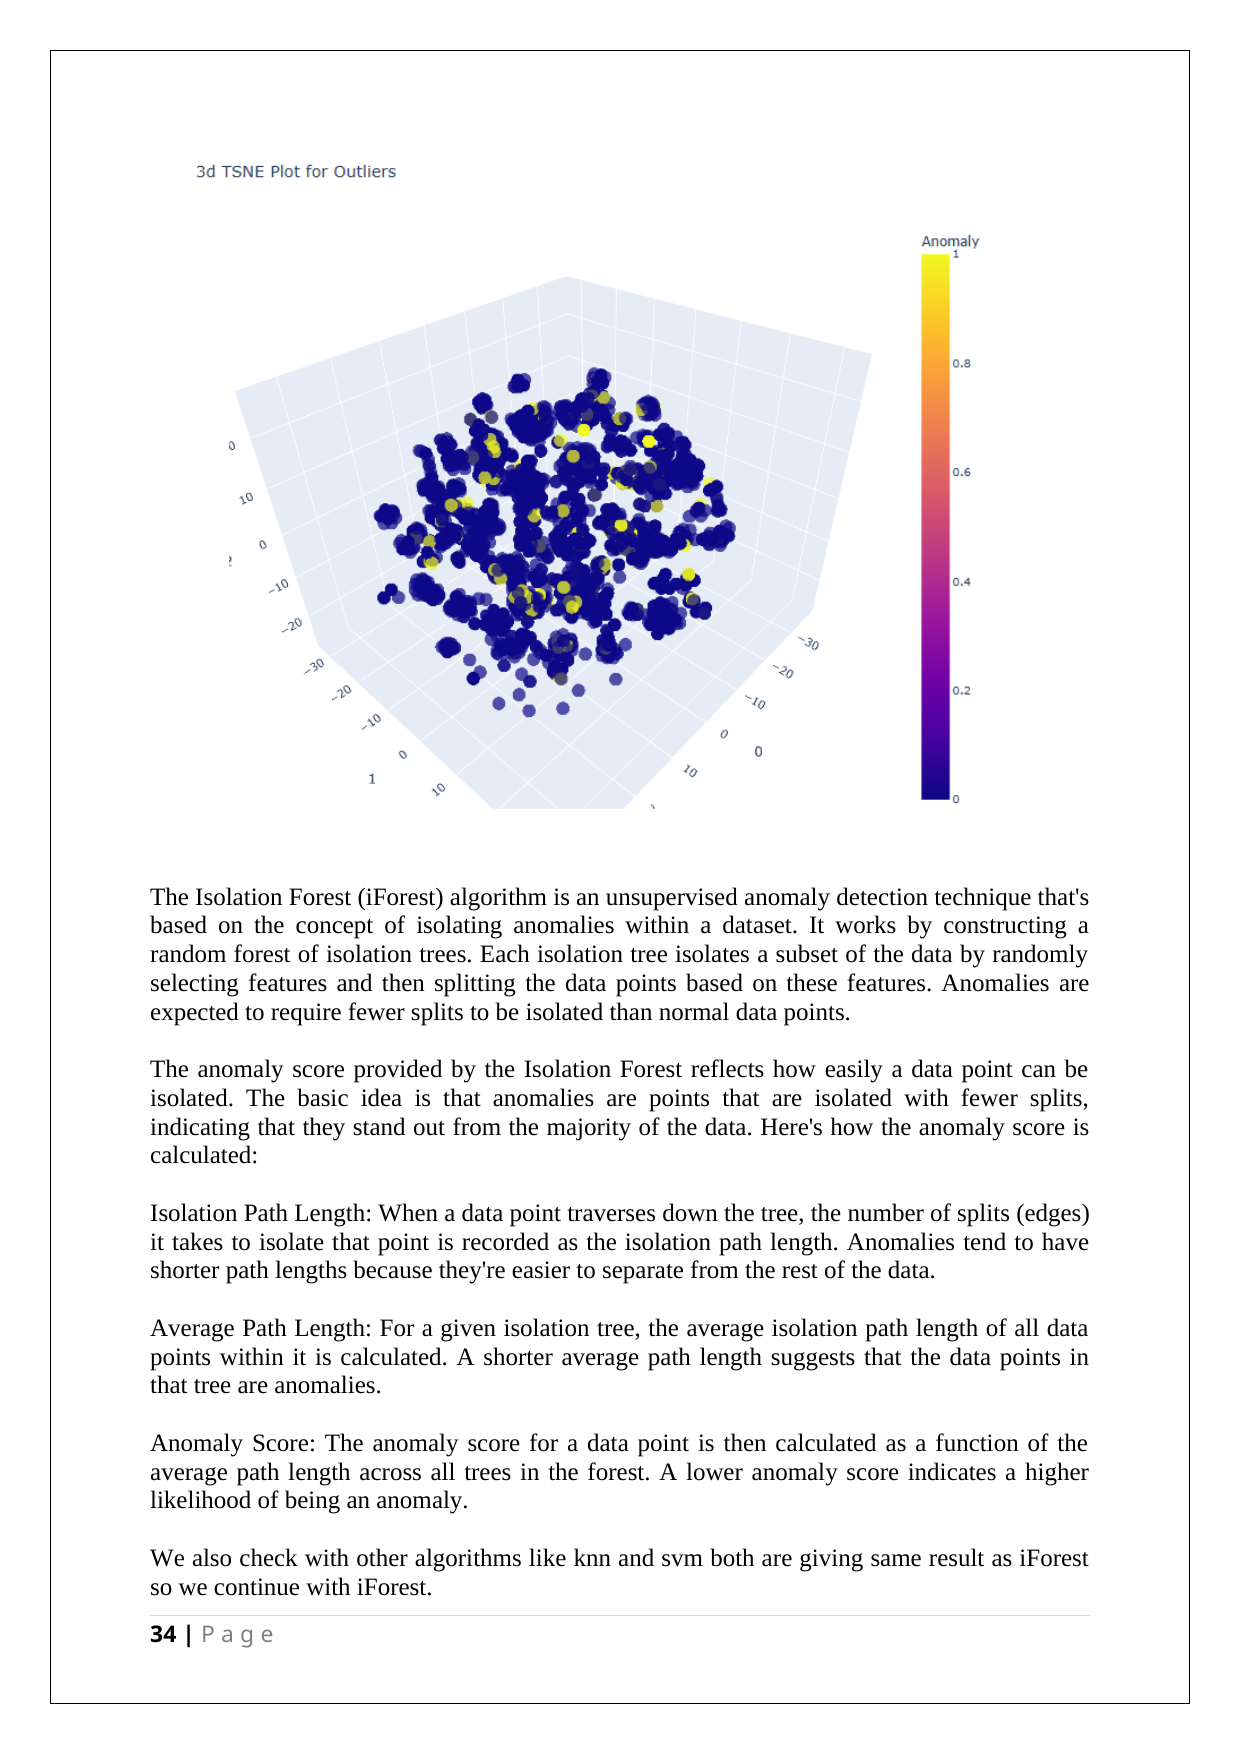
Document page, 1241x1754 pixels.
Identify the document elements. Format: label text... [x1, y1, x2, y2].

text We also check with other algorithms like knn and svm both are giving same result as iForest so we continue with iForest. [150, 1543, 1090, 1600]
text The Isolation Forest (iForest) algorithm is an unsupervised anomaly detection technique that's based on the concept of isolating anomalies within a dataset. It works by constructing a random forest of isolation trees. Each isolation tree isolates a subset of the data by randomly selecting features and then splitting the data points based on these features. Anomalies are expected to require fewer splits to be isolated than normal data points. [150, 882, 1090, 1025]
text Average Path Length: For a given isolation tree, the average isolation path length of all data points within it is calculated. A shorter average path length suggests that the data points in that tree are anomalies. [150, 1313, 1090, 1399]
text Isolation Path Length: When a data point traverses down the tree, the number of splits (edges) it takes to isolate that point is recorded as the isolation path length. Anomalies tend to have shorter path lengths because they're easier to separate from the rest of the data. [150, 1198, 1090, 1284]
text The anomaly score provided by the Isolation Forest reflects how easily a data point can be isolated. The basic idea is that anomalies are points that are isolated with fewer splits, indicating that they stand out from the majority of the data. Here's how the anomaly score is calculated: [150, 1054, 1090, 1169]
picture [150, 150, 1091, 853]
text Anomaly Score: The anomaly score for a data point is then calculated as a function of the average path length across all trees in the forest. A lower anomaly score indicates a higher likelihood of being an anomaly. [150, 1428, 1090, 1514]
